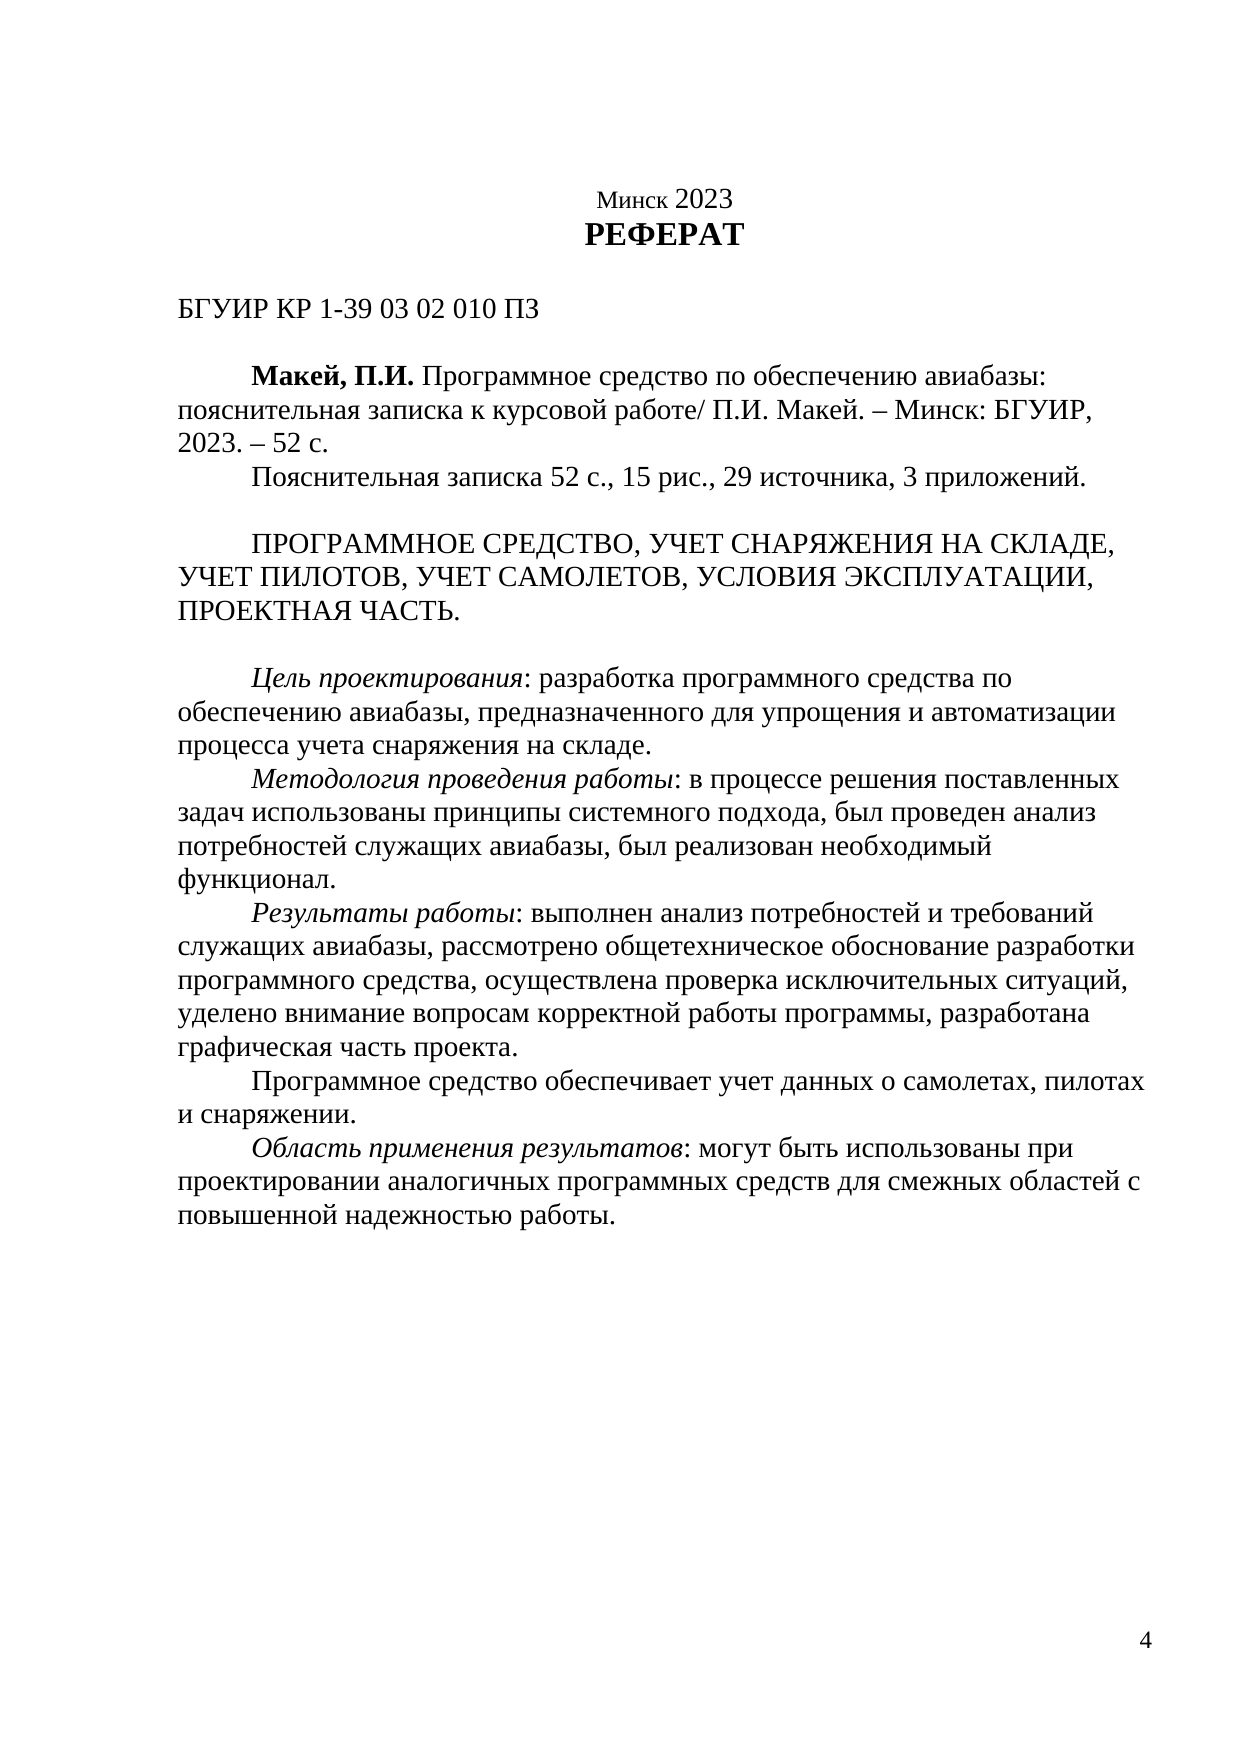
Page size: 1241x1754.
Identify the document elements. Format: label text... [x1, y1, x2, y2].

text Результаты работы: выполнен анализ потребностей и требований служащих авиабазы, рассмотрено общетехническое обоснование разработки программного средства, осуществлена проверка исключительных ситуаций, уделено внимание вопросам корректной работы программы, разработана графическая часть проекта. [177, 895, 1152, 1063]
text ПРОГРАММНОЕ СРЕДСТВО, УЧЕТ СНАРЯЖЕНИЯ НА СКЛАДЕ, УЧЕТ ПИЛОТОВ, УЧЕТ САМОЛЕТОВ, условия эксплуатации, проектная часть. [177, 526, 1152, 627]
text РЕФЕРАТ [177, 214, 1152, 253]
text Макей, П.И. Программное средство по обеспечению авиабазы: пояснительная записка к курсовой работе/ П.И. Макей. – Минск: БГУИР, 2023. – 52 с. [177, 358, 1152, 459]
text Пояснительная записка 52 с., 15 рис., 29 источника, 3 приложений. [177, 459, 1152, 492]
text Методология проведения работы: в процессе решения поставленных задач использованы принципы системного подхода, был проведен анализ потребностей служащих авиабазы, был реализован необходимый функционал. [177, 761, 1152, 895]
text Область применения результатов: могут быть использованы при проектировании аналогичных программных средств для смежных областей с повышенной надежностью работы. [177, 1130, 1152, 1230]
text БГУИР КР 1-39 03 02 010 ПЗ [177, 291, 1152, 325]
text Минск 2023 [177, 181, 1152, 214]
text Программное средство обеспечивает учет данных о самолетах, пилотах и снаряжении. [177, 1063, 1152, 1130]
text Цель проектирования: разработка программного средства по обеспечению авиабазы, предназначенного для упрощения и автоматизации процесса учета снаряжения на складе. [177, 660, 1152, 761]
